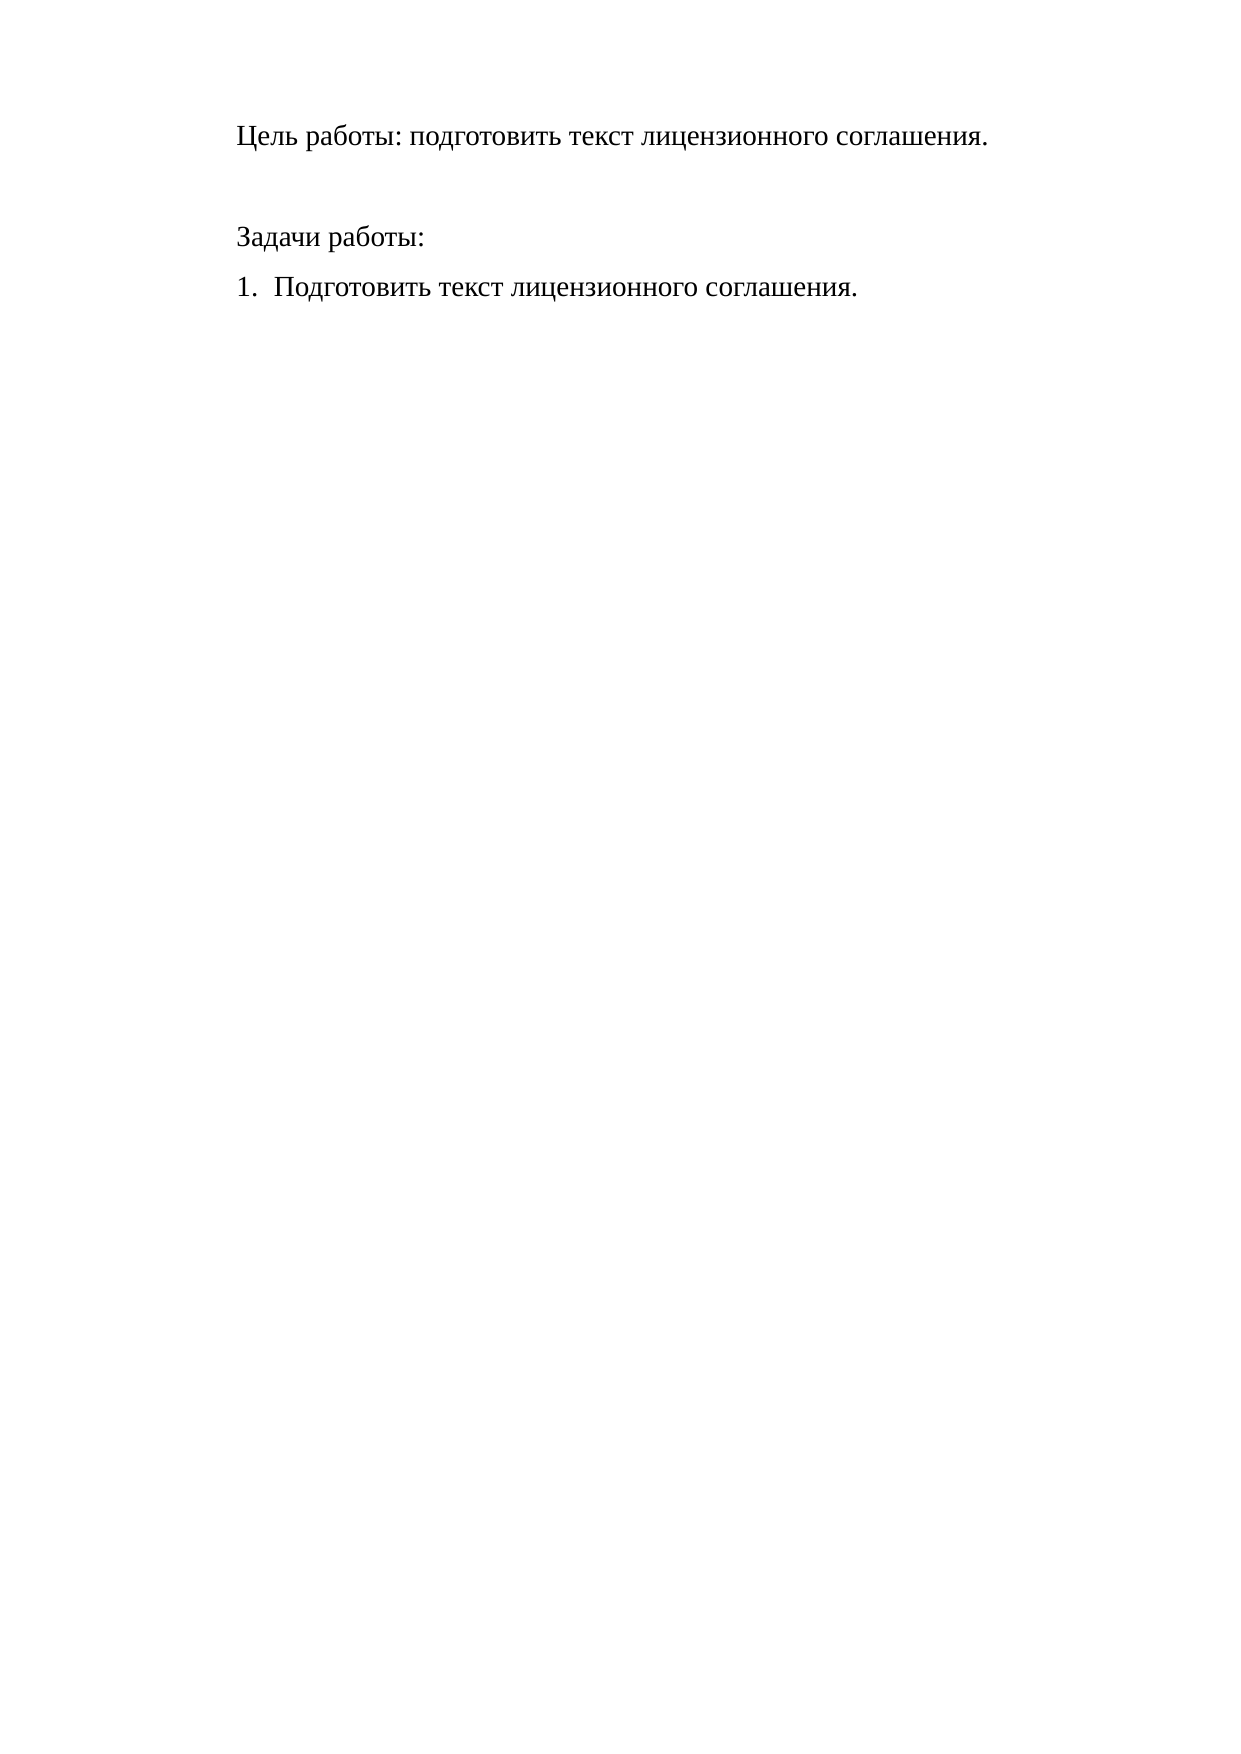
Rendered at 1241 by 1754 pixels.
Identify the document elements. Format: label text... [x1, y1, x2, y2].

list Подготовить текст лицензионного соглашения. [236, 269, 1152, 303]
text Задачи работы: [177, 219, 1152, 252]
text Цель работы: подготовить текст лицензионного соглашения. [177, 118, 1152, 152]
